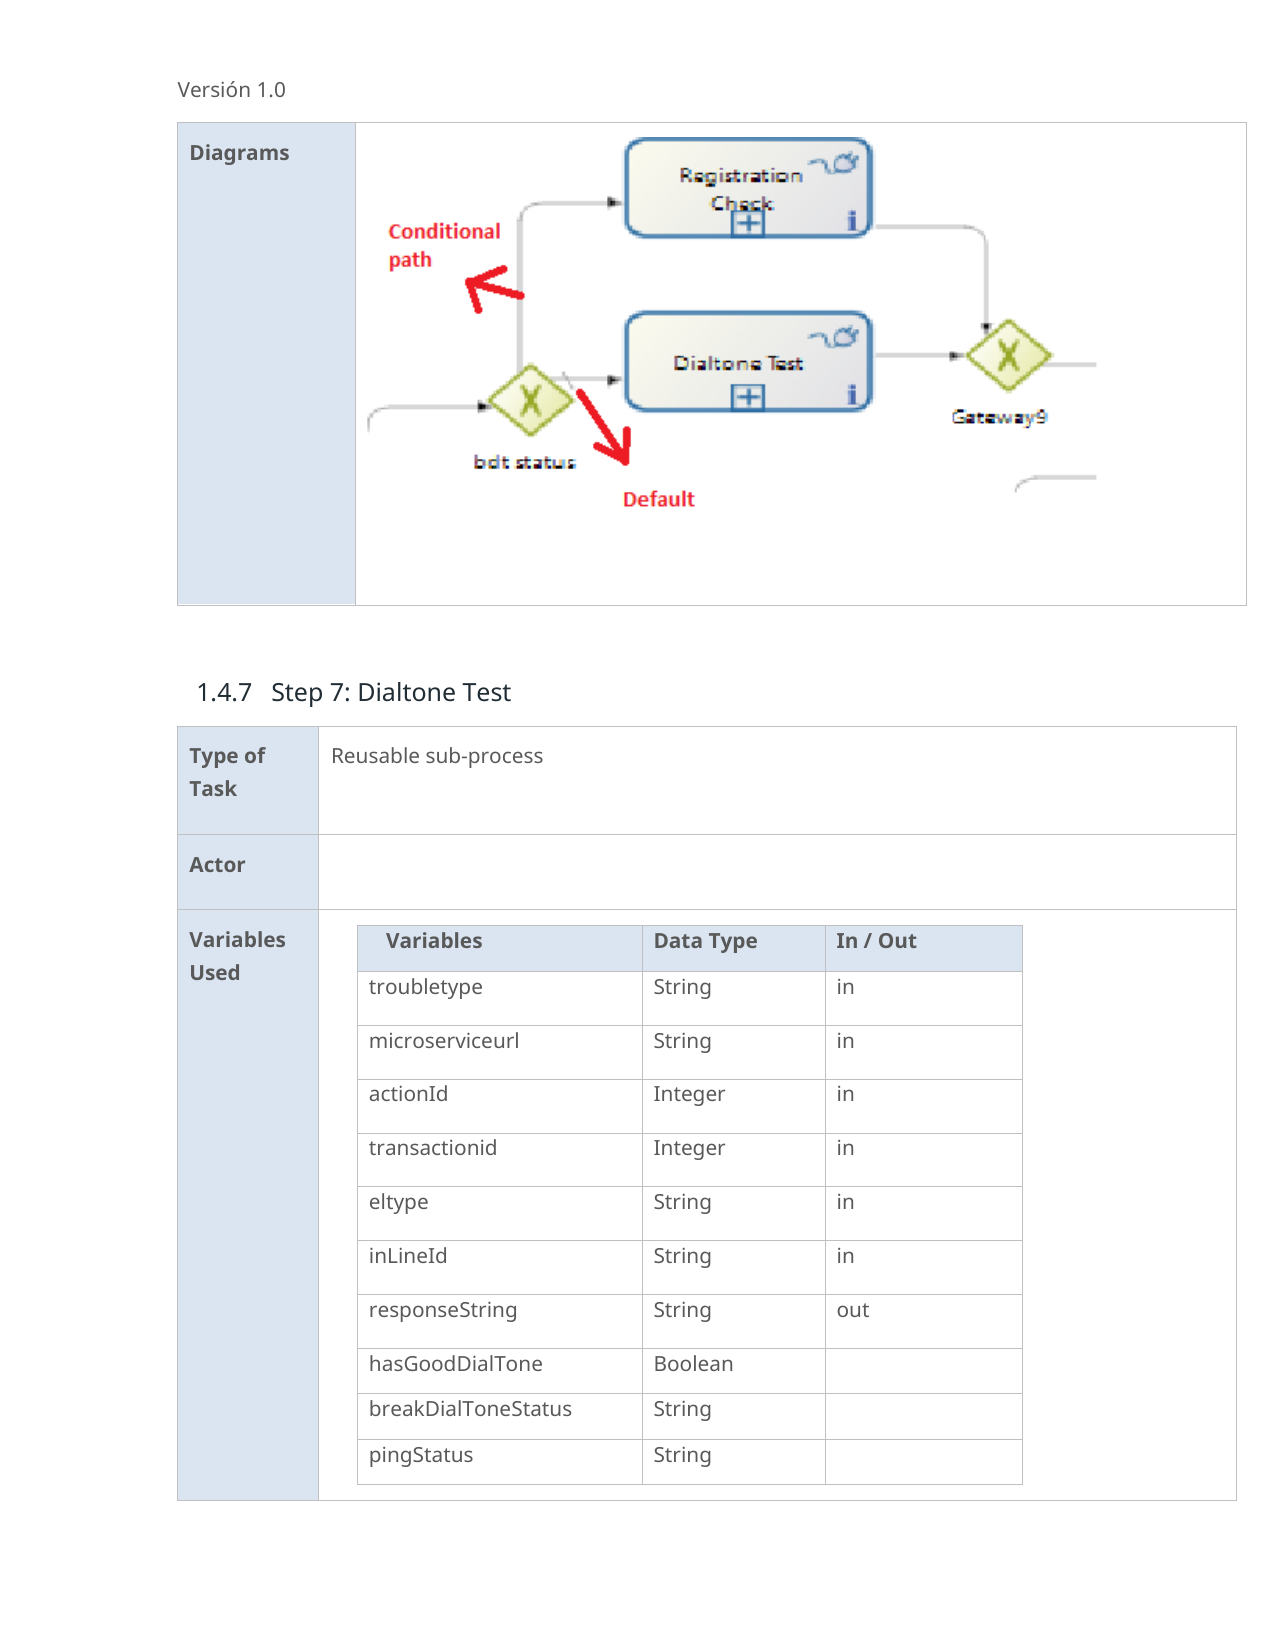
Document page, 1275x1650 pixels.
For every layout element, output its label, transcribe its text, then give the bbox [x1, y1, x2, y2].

picture [367, 137, 1156, 574]
table_cell Variables Used [178, 910, 318, 1500]
table_header Reusable sub-process [319, 727, 1236, 834]
table_cell [319, 910, 1236, 1500]
table_cell Actor [178, 835, 318, 909]
table_cell Diagrams [178, 123, 355, 604]
table_cell [356, 123, 1246, 604]
table_cell [319, 835, 1236, 909]
subtitle Step 7: Dialtone Test [196, 675, 1098, 709]
table_header Type of Task [178, 727, 318, 834]
